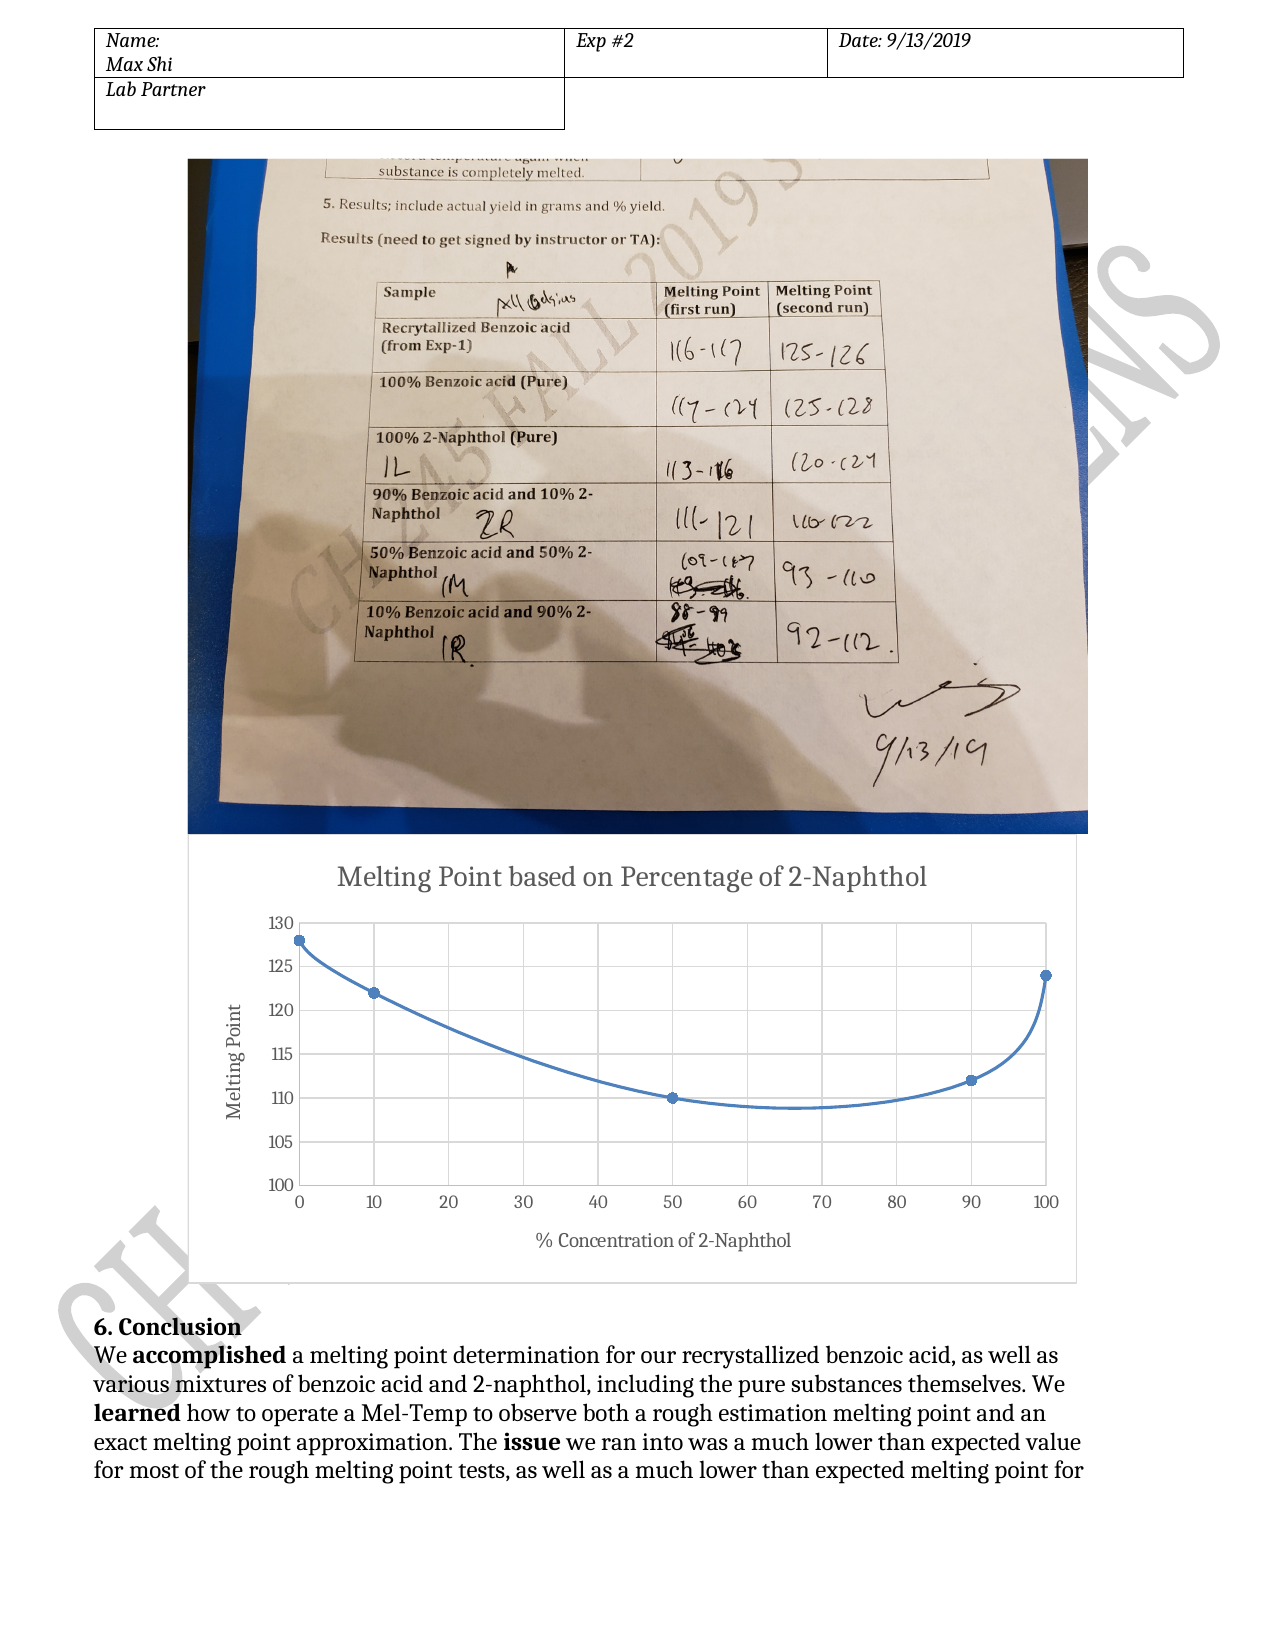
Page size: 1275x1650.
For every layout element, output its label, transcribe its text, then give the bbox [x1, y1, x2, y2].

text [94, 1341, 1087, 1485]
picture [189, 159, 1087, 834]
text 6. Conclusion [94, 1312, 1087, 1341]
